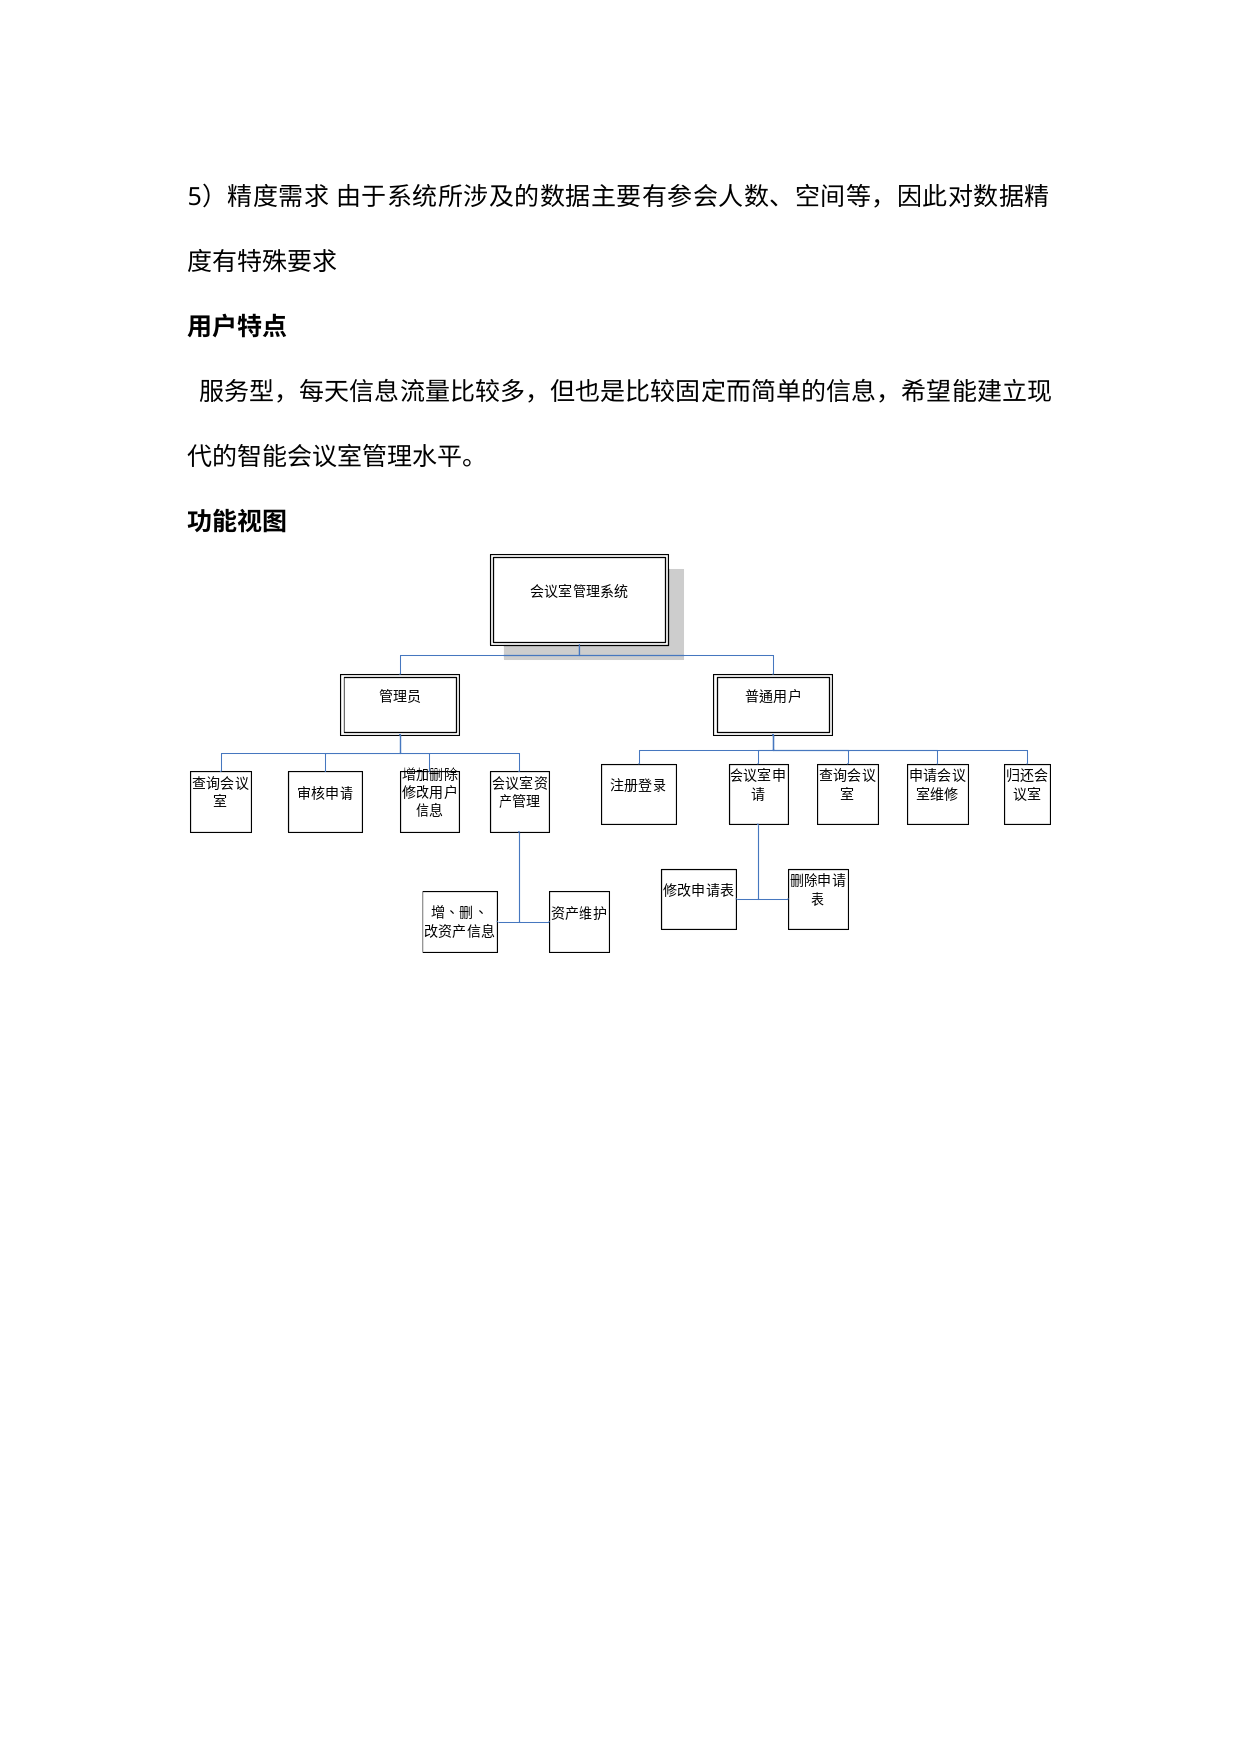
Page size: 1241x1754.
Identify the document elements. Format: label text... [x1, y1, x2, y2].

text 功能视图 [187, 487, 1053, 552]
text 用户特点 [187, 292, 1053, 357]
text 5）精度需求 由于系统所涉及的数据主要有参会人数、空间等，因此对数据精度有特殊要求 [187, 162, 1053, 292]
text 服务型，每天信息流量比较多，但也是比较固定而简单的信息，希望能建立现代的智能会议室管理水平。 [187, 357, 1053, 487]
